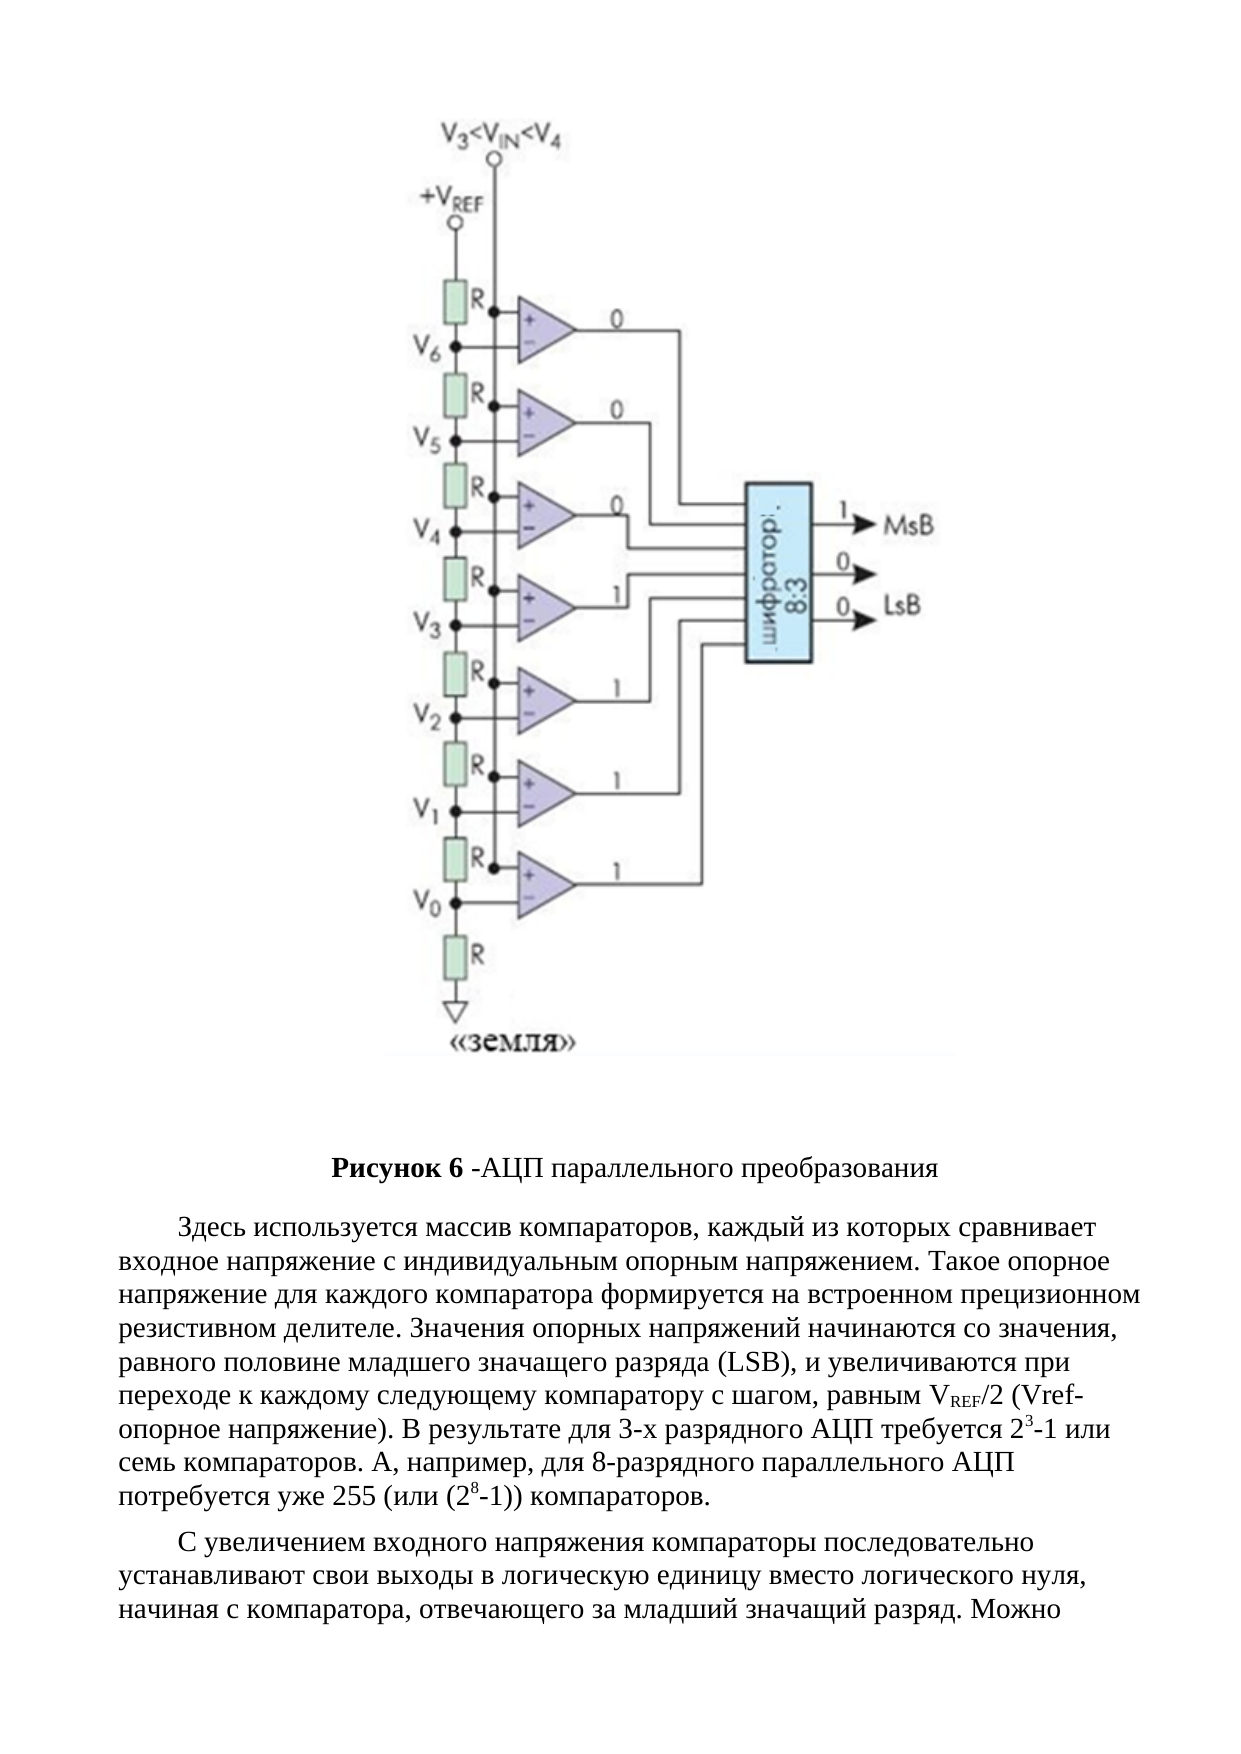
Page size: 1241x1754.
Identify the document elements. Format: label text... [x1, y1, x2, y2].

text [118, 1524, 1149, 1624]
text Здесь используется массив компараторов, каждый из которых сравнивает входное напряжение с индивидуальным опорным напряжением. Такое опорное напряжение для каждого компаратора формируется на встроенном прецизионном резистивном делителе. Значения опорных напряжений начинаются со значения, равного половине младшего значащего разряда (LSB), и увеличиваются при переходе к каждому следующему компаратору с шагом, равным VREF/2 (Vref- опорное напряжение). В результате для 3-х разрядного АЦП требуется 23-1 или семь компараторов. А, например, для 8-разрядного параллельного АЦП потребуется уже 255 (или (28-1)) компараторов. [118, 1209, 1149, 1511]
picture [361, 118, 968, 1076]
text Рисунок 6 -АЦП параллельного преобразования [118, 1150, 1152, 1184]
